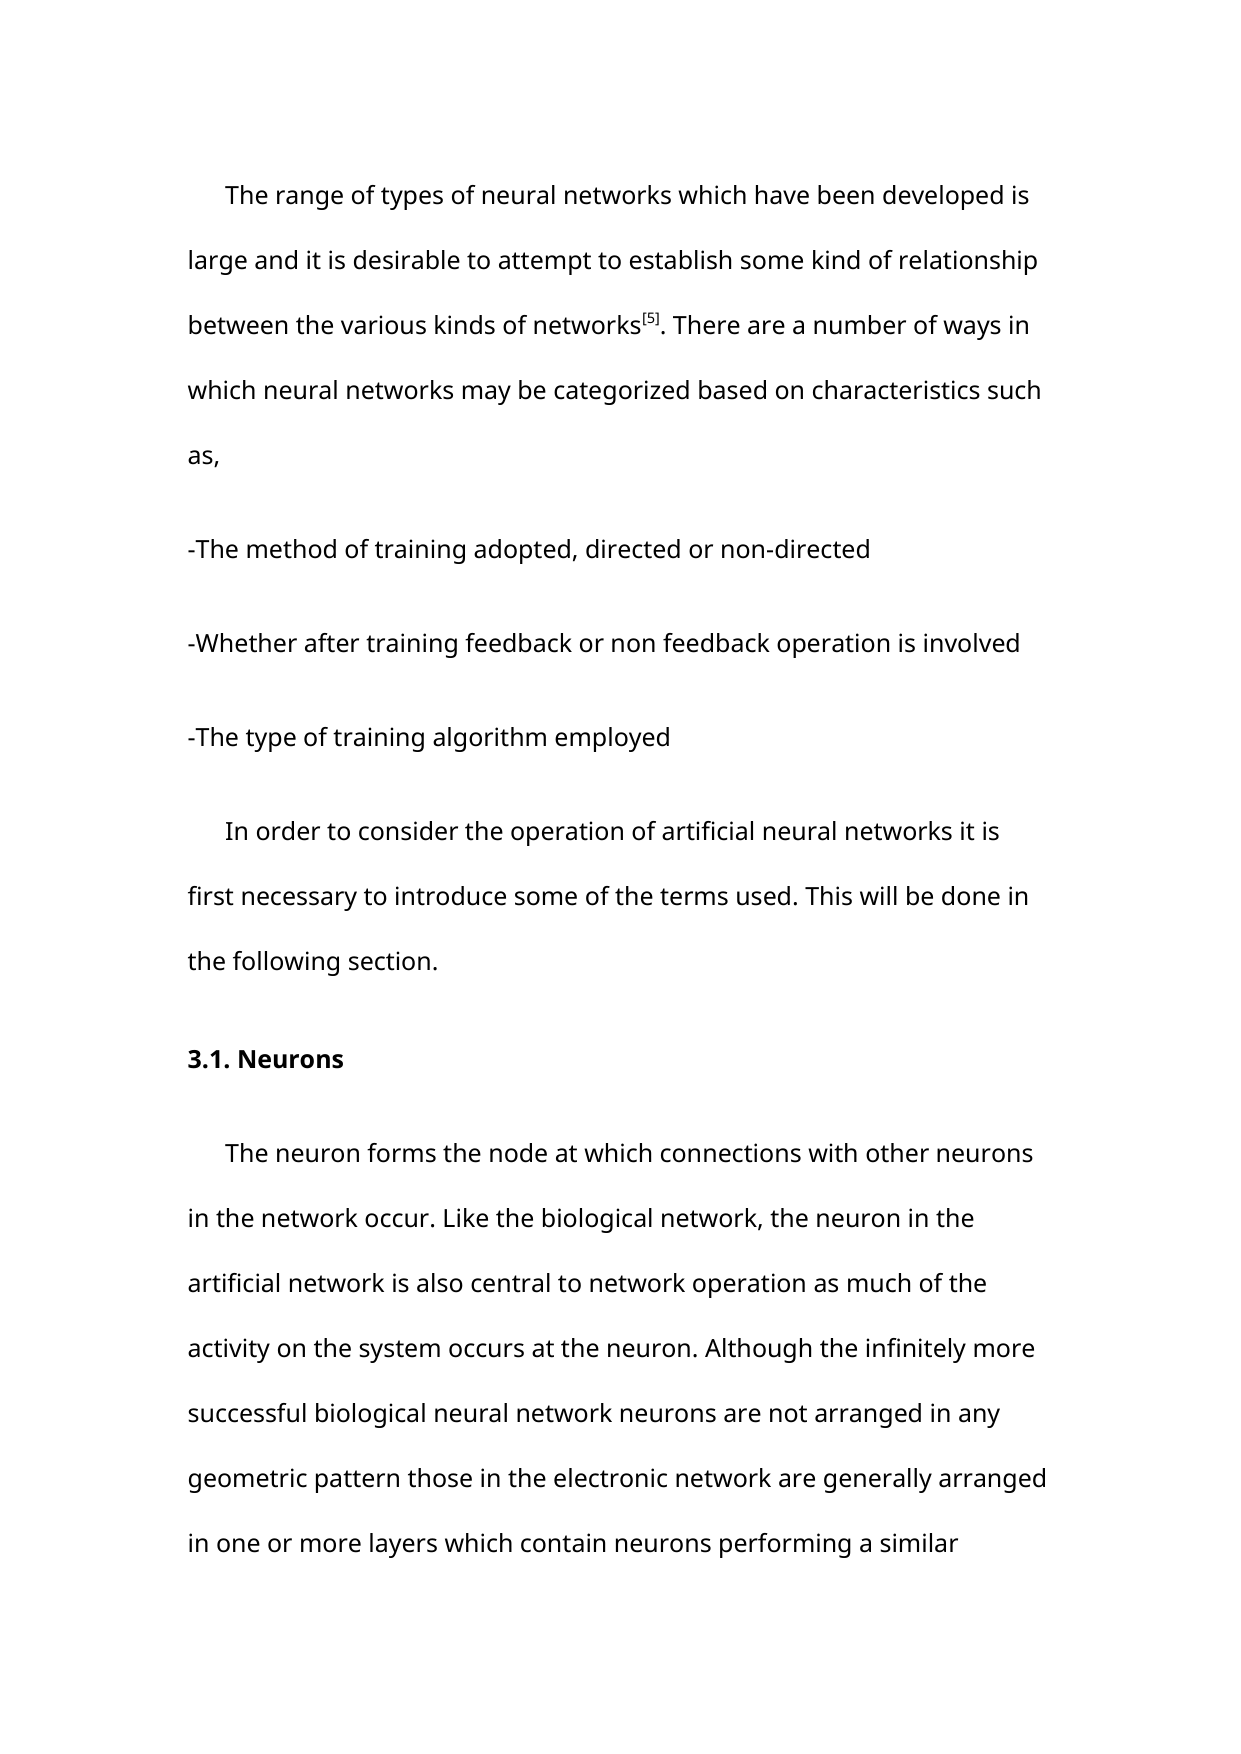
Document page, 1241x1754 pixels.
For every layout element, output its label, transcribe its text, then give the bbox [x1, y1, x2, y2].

text -Whether after training feedback or non feedback operation is involved [187, 610, 1053, 675]
text 3.1. Neurons [187, 1026, 1053, 1091]
text -The type of training algorithm employed [187, 704, 1053, 769]
text The range of types of neural networks which have been developed is large and it is desirable to attempt to establish some kind of relationship between the various kinds of networks[5]. There are a number of ways in which neural networks may be categorized based on characteristics such as, [187, 162, 1053, 487]
text -The method of training adopted, directed or non-directed [187, 516, 1053, 581]
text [187, 1120, 1053, 1575]
text In order to consider the operation of artificial neural networks it is first necessary to introduce some of the terms used. This will be done in the following section. [187, 799, 1053, 994]
